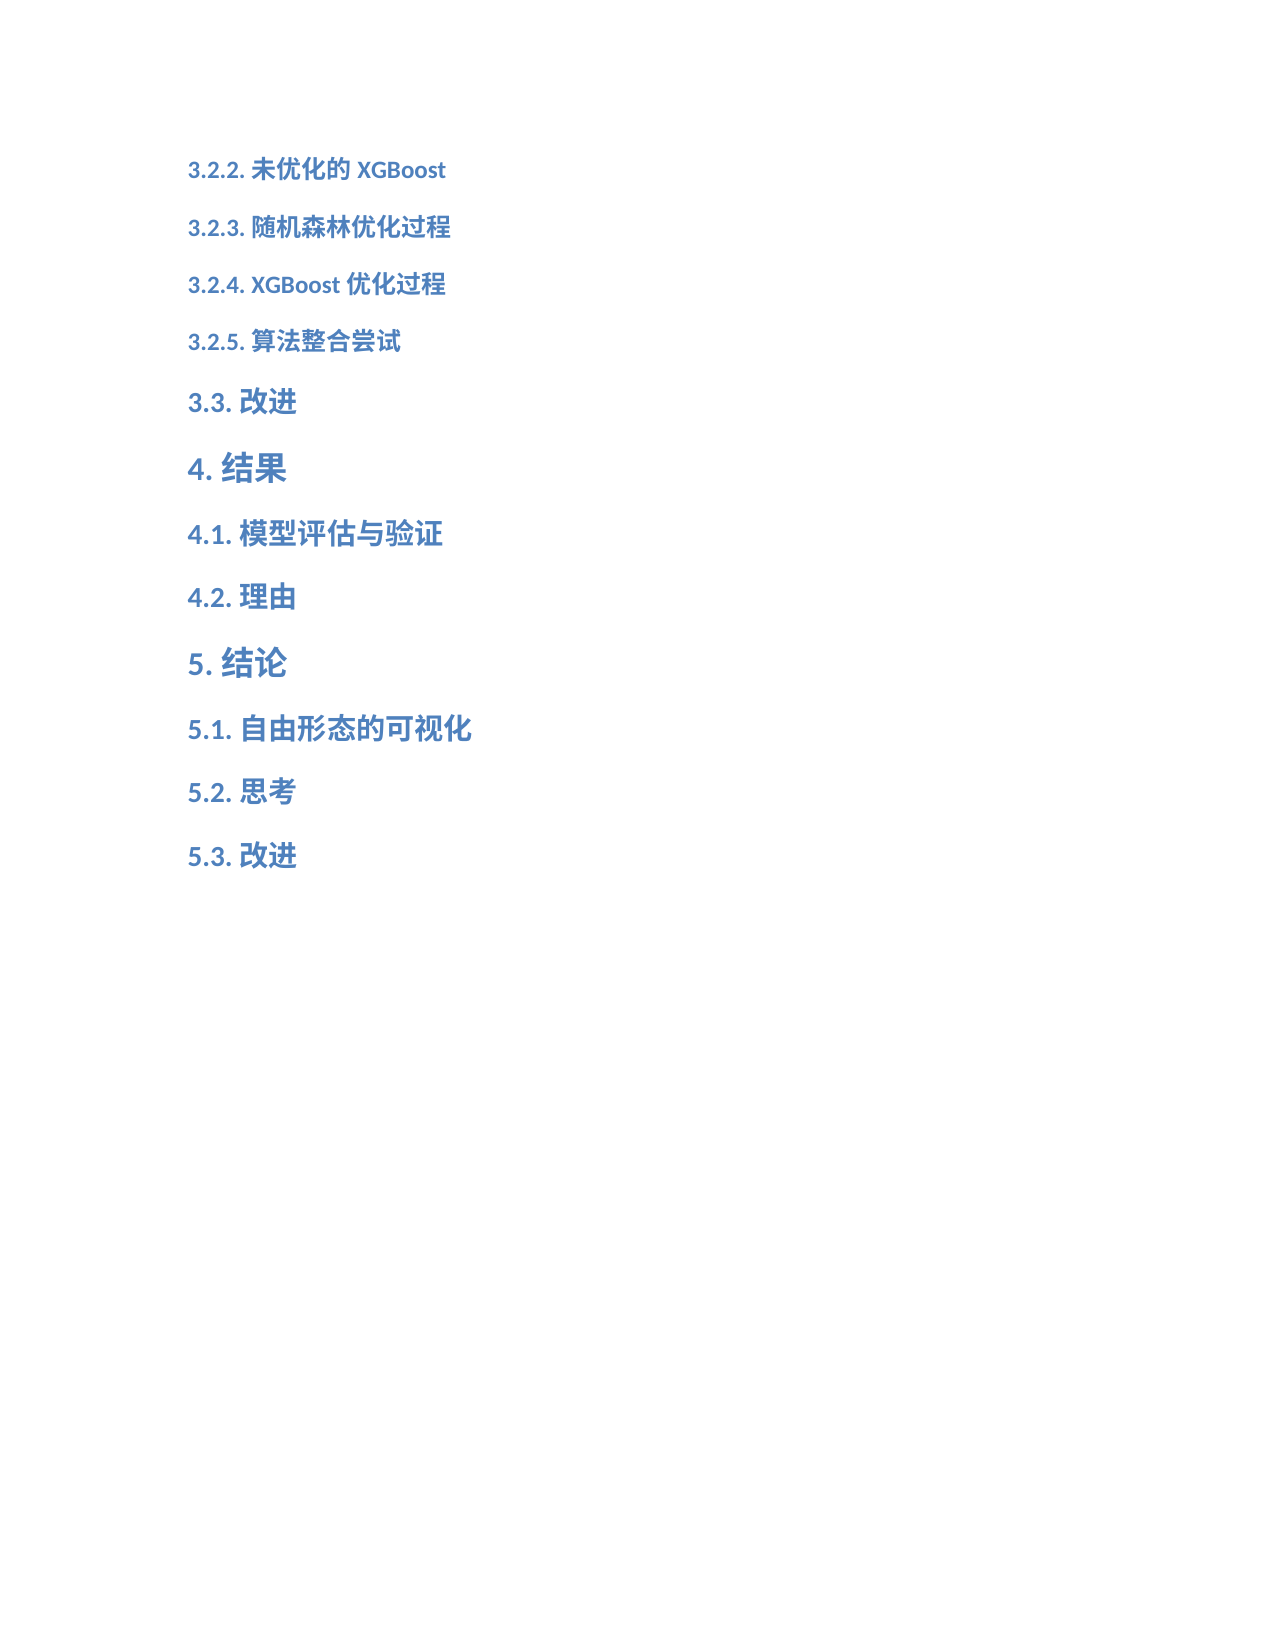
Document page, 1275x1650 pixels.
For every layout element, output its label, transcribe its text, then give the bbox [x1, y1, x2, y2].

subtitle 4.1. 模型评估与验证 [187, 511, 1087, 553]
subtitle 5.2. 思考 [187, 769, 1087, 811]
subtitle 3.2.3. 随机森林优化过程 [187, 207, 1087, 243]
subtitle 5. 结论 [187, 637, 1087, 685]
subtitle 3.2.4. XGBoost 优化过程 [187, 264, 1087, 300]
subtitle 5.1. 自由形态的可视化 [187, 706, 1087, 748]
subtitle 4. 结果 [187, 441, 1087, 490]
subtitle 3.2.5. 算法整合尝试 [187, 321, 1087, 357]
subtitle 3.3. 改进 [187, 378, 1087, 421]
subtitle 4.2. 理由 [187, 574, 1087, 616]
subtitle 5.3. 改进 [187, 832, 1087, 874]
subtitle 3.2.2. 未优化的 XGBoost [187, 150, 1087, 186]
